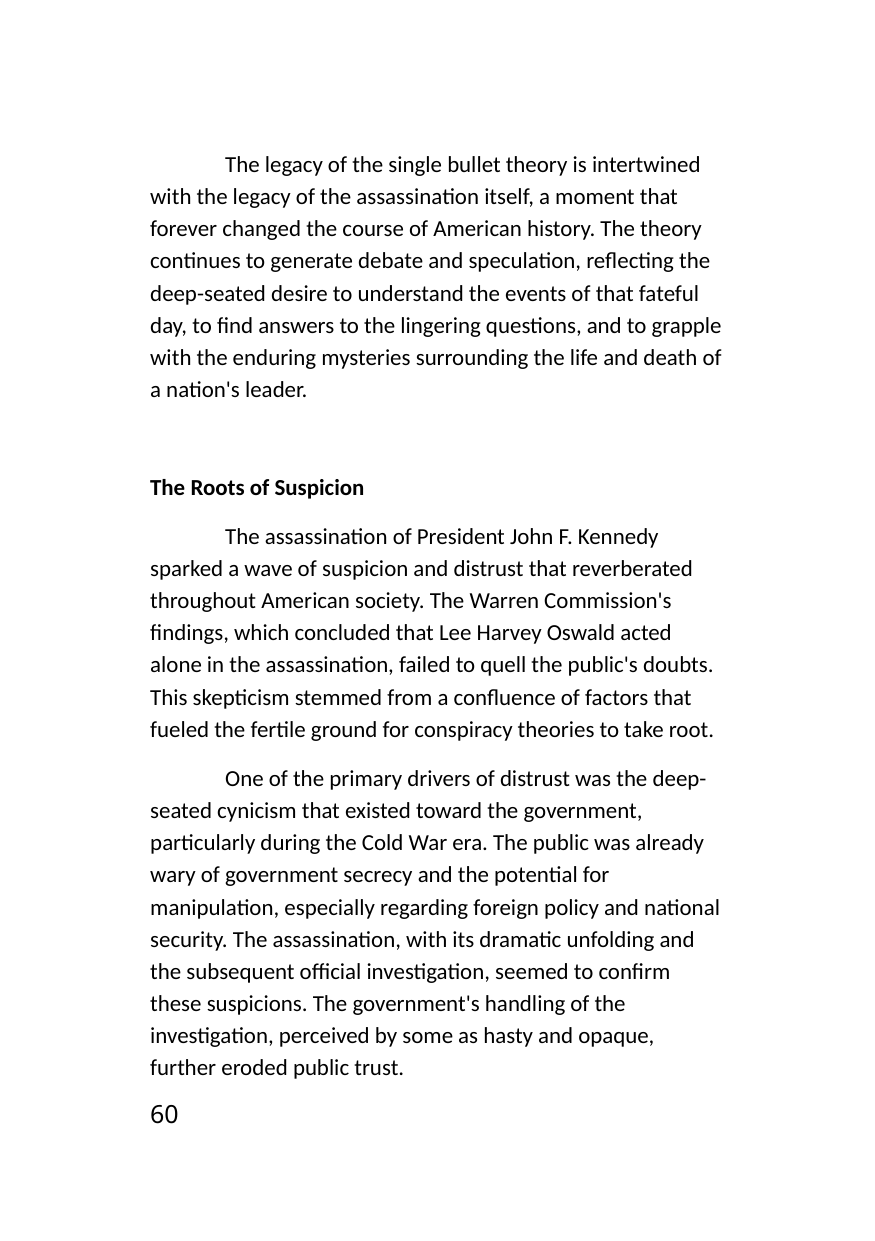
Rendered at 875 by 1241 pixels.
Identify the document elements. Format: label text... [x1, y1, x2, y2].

text The assassination of President John F. Kennedy sparked a wave of suspicion and distrust that reverberated throughout American society. The Warren Commission's findings, which concluded that Lee Harvey Oswald acted alone in the assassination, failed to quell the public's doubts. This skepticism stemmed from a confluence of factors that fueled the fertile ground for conspiracy theories to take root. [150, 522, 724, 743]
text One of the primary drivers of distrust was the deep-seated cynicism that existed toward the government, particularly during the Cold War era. The public was already wary of government secrecy and the potential for manipulation, especially regarding foreign policy and national security. The assassination, with its dramatic unfolding and the subsequent official investigation, seemed to confirm these suspicions. The government's handling of the investigation, perceived by some as hasty and opaque, further eroded public trust. [150, 764, 724, 1082]
text The legacy of the single bullet theory is intertwined with the legacy of the assassination itself, a moment that forever changed the course of American history. The theory continues to generate debate and speculation, reflecting the deep-seated desire to understand the events of that fateful day, to find answers to the lingering questions, and to grapple with the enduring mysteries surrounding the life and death of a nation's leader. [150, 150, 724, 403]
text The Roots of Suspicion [150, 473, 724, 501]
